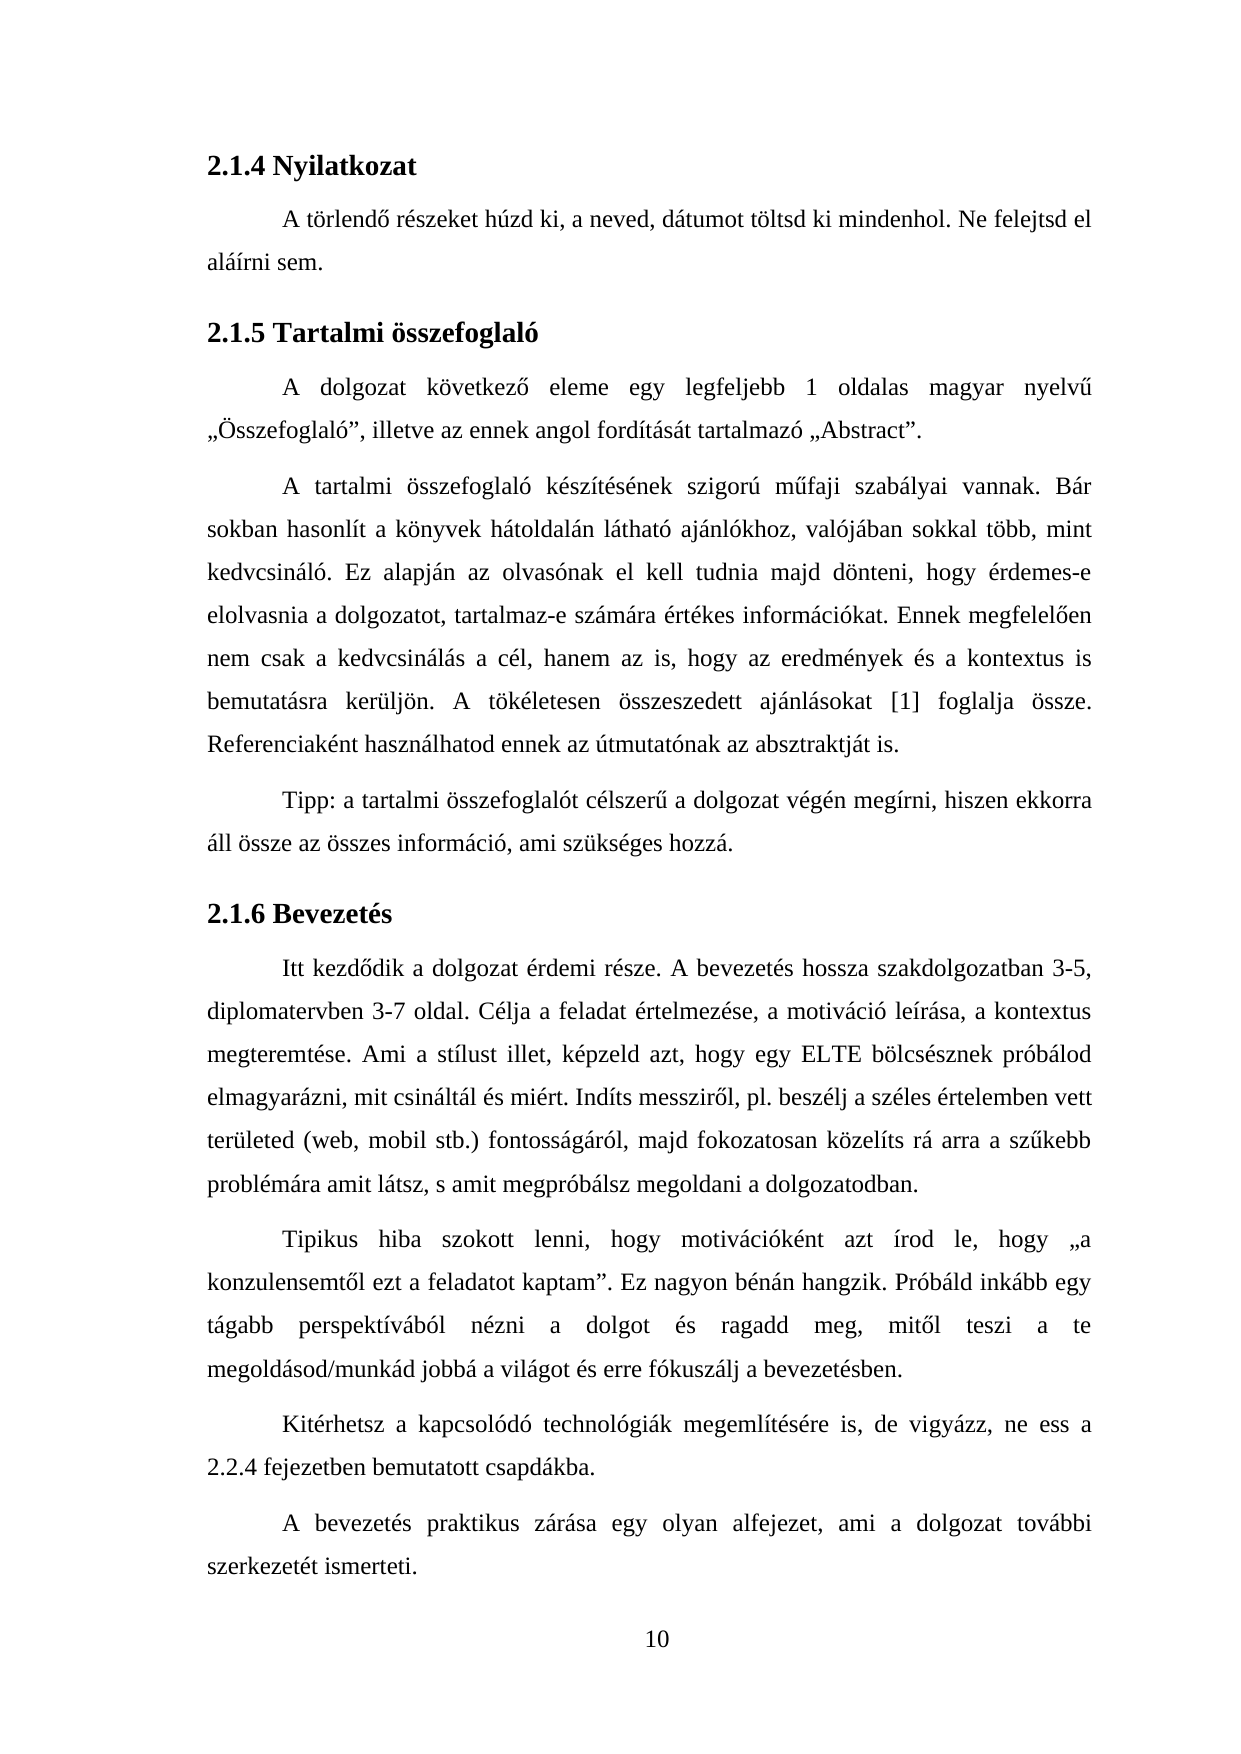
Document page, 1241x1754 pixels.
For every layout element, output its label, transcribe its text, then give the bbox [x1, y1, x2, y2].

subtitle Nyilatkozat [207, 148, 1092, 181]
text A törlendő részeket húzd ki, a neved, dátumot töltsd ki mindenhol. Ne felejtsd el aláírni sem. [207, 204, 1092, 276]
text Kitérhetsz a kapcsolódó technológiák megemlítésére is, de vigyázz, ne ess a 2.2.4 fejezetben bemutatott csapdákba. [207, 1409, 1092, 1481]
subtitle Tartalmi összefoglaló [207, 316, 1092, 349]
text Itt kezdődik a dolgozat érdemi része. A bevezetés hossza szakdolgozatban 3-5, diplomatervben 3-7 oldal. Célja a feladat értelmezése, a motiváció leírása, a kontextus megteremtése. Ami a stílust illet, képzeld azt, hogy egy ELTE bölcsésznek próbálod elmagyarázni, mit csináltál és miért. Indíts messziről, pl. beszélj a széles értelemben vett területed (web, mobil stb.) fontosságáról, majd fokozatosan közelíts rá arra a szűkebb problémára amit látsz, s amit megpróbálsz megoldani a dolgozatodban. [207, 953, 1092, 1197]
text Tipikus hiba szokott lenni, hogy motivációként azt írod le, hogy „a konzulensemtől ezt a feladatot kaptam”. Ez nagyon bénán hangzik. Próbáld inkább egy tágabb perspektívából nézni a dolgot és ragadd meg, mitől teszi a te megoldásod/munkád jobbá a világot és erre fókuszálj a bevezetésben. [207, 1224, 1092, 1382]
text A tartalmi összefoglaló készítésének szigorú műfaji szabályai vannak. Bár sokban hasonlít a könyvek hátoldalán látható ajánlókhoz, valójában sokkal több, mint kedvcsináló. Ez alapján az olvasónak el kell tudnia majd dönteni, hogy érdemes-e elolvasnia a dolgozatot, tartalmaz-e számára értékes információkat. Ennek megfelelően nem csak a kedvcsinálás a cél, hanem az is, hogy az eredmények és a kontextus is bemutatásra kerüljön. A tökéletesen összeszedett ajánlásokat foglalja össze. Referenciaként használhatod ennek az útmutatónak az absztraktját is. [207, 471, 1092, 758]
text A bevezetés praktikus zárása egy olyan alfejezet, ami a dolgozat további szerkezetét ismerteti. [207, 1508, 1092, 1580]
text A dolgozat következő eleme egy legfeljebb 1 oldalas magyar nyelvű „Összefoglaló”, illetve az ennek angol fordítását tartalmazó „Abstract”. [207, 372, 1092, 444]
subtitle Bevezetés [207, 896, 1092, 930]
text Tipp: a tartalmi összefoglalót célszerű a dolgozat végén megírni, hiszen ekkorra áll össze az összes információ, ami szükséges hozzá. [207, 785, 1092, 857]
